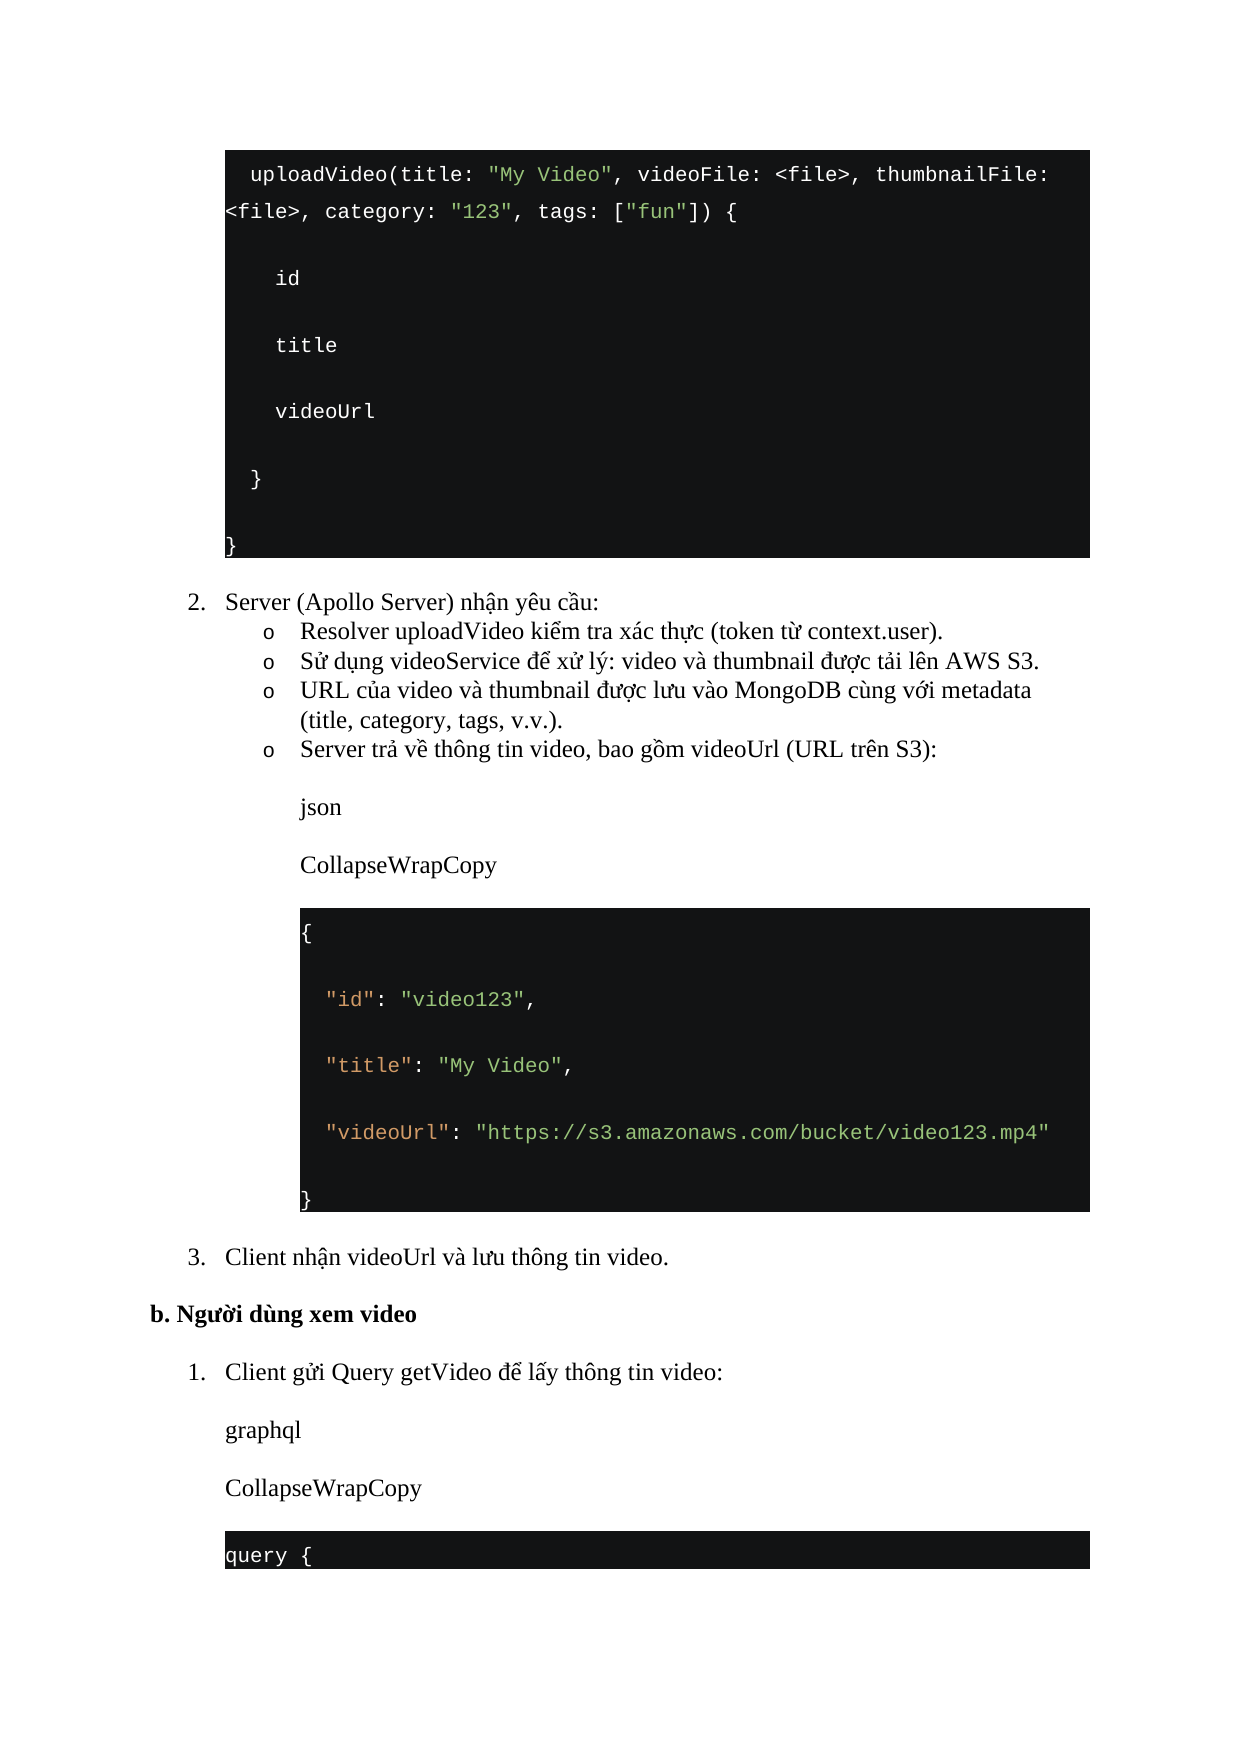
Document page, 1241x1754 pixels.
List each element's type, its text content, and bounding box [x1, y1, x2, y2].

text id [225, 254, 1090, 292]
text title [225, 321, 1090, 358]
text } [225, 454, 1090, 492]
text "videoUrl": "https://s3.amazonaws.com/bucket/video123.mp4" [300, 1108, 1090, 1146]
text "title": "My Video", [300, 1042, 1090, 1079]
list Client nhận videoUrl và lưu thông tin video. [187, 1242, 1090, 1270]
text videoUrl [225, 387, 1090, 425]
text { [300, 908, 1090, 946]
text graphql [225, 1415, 1090, 1444]
text } [225, 521, 1090, 558]
list Server trả về thông tin video, bao gồm videoUrl (URL trên S3): [262, 734, 1090, 763]
list URL của video và thumbnail được lưu vào MongoDB cùng với metadata (title, category, tags, v.v.). [262, 675, 1090, 734]
text b. Người dùng xem video [150, 1299, 1090, 1328]
list Server (Apollo Server) nhận yêu cầu: [187, 587, 1090, 616]
text } [300, 1175, 1090, 1212]
list Resolver uploadVideo kiểm tra xác thực (token từ context.user). [262, 616, 1090, 646]
text json [300, 792, 1090, 821]
list Sử dụng videoService để xử lý: video và thumbnail được tải lên AWS S3. [262, 646, 1090, 675]
text CollapseWrapCopy [225, 1473, 1090, 1502]
text uploadVideo(title: "My Video", videoFile: <file>, thumbnailFile: <file>, category: "123", tags: ["fun"]) { [225, 150, 1090, 225]
list Client gửi Query getVideo để lấy thông tin video: [187, 1357, 1090, 1386]
text CollapseWrapCopy [300, 850, 1090, 879]
text "id": "video123", [300, 975, 1090, 1012]
text query { [225, 1531, 1090, 1569]
